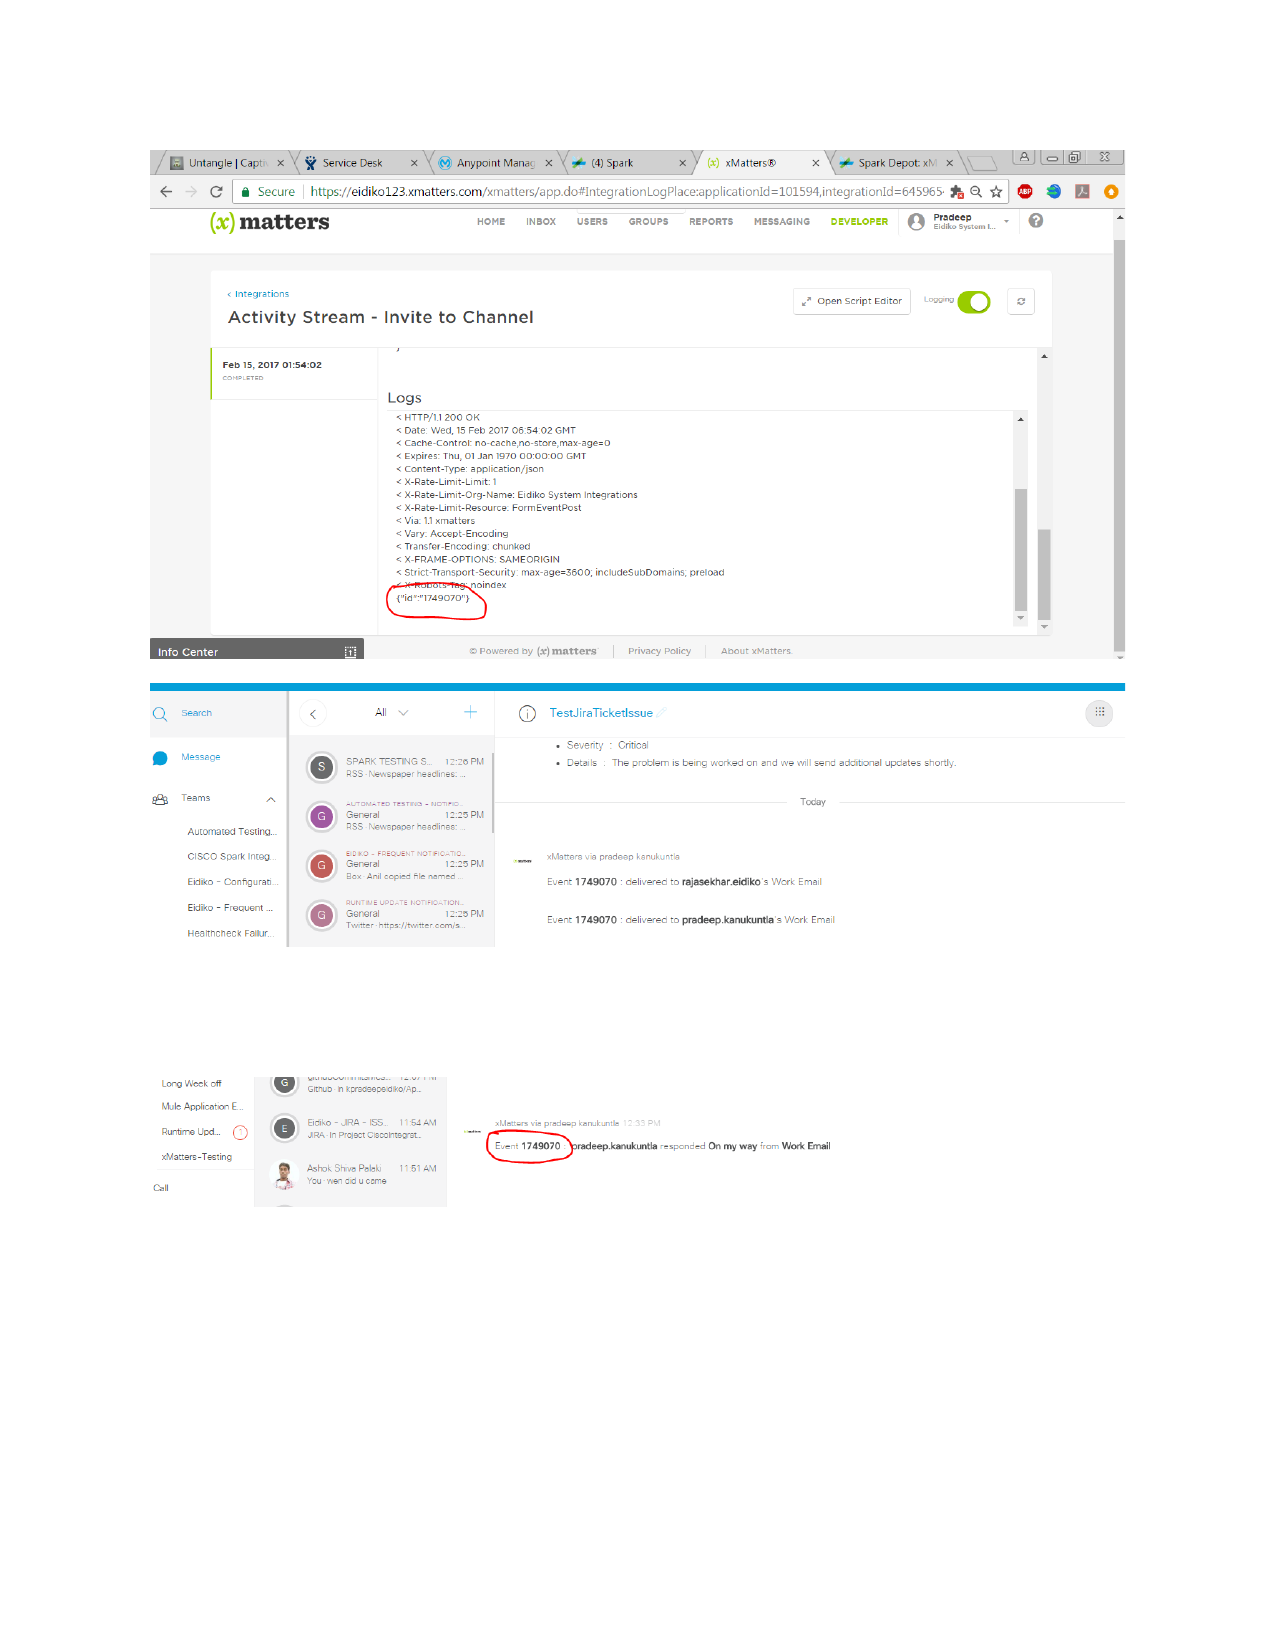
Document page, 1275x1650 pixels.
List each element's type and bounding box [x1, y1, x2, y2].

picture [150, 692, 1125, 947]
picture [150, 150, 1125, 659]
picture [150, 1077, 1125, 1207]
